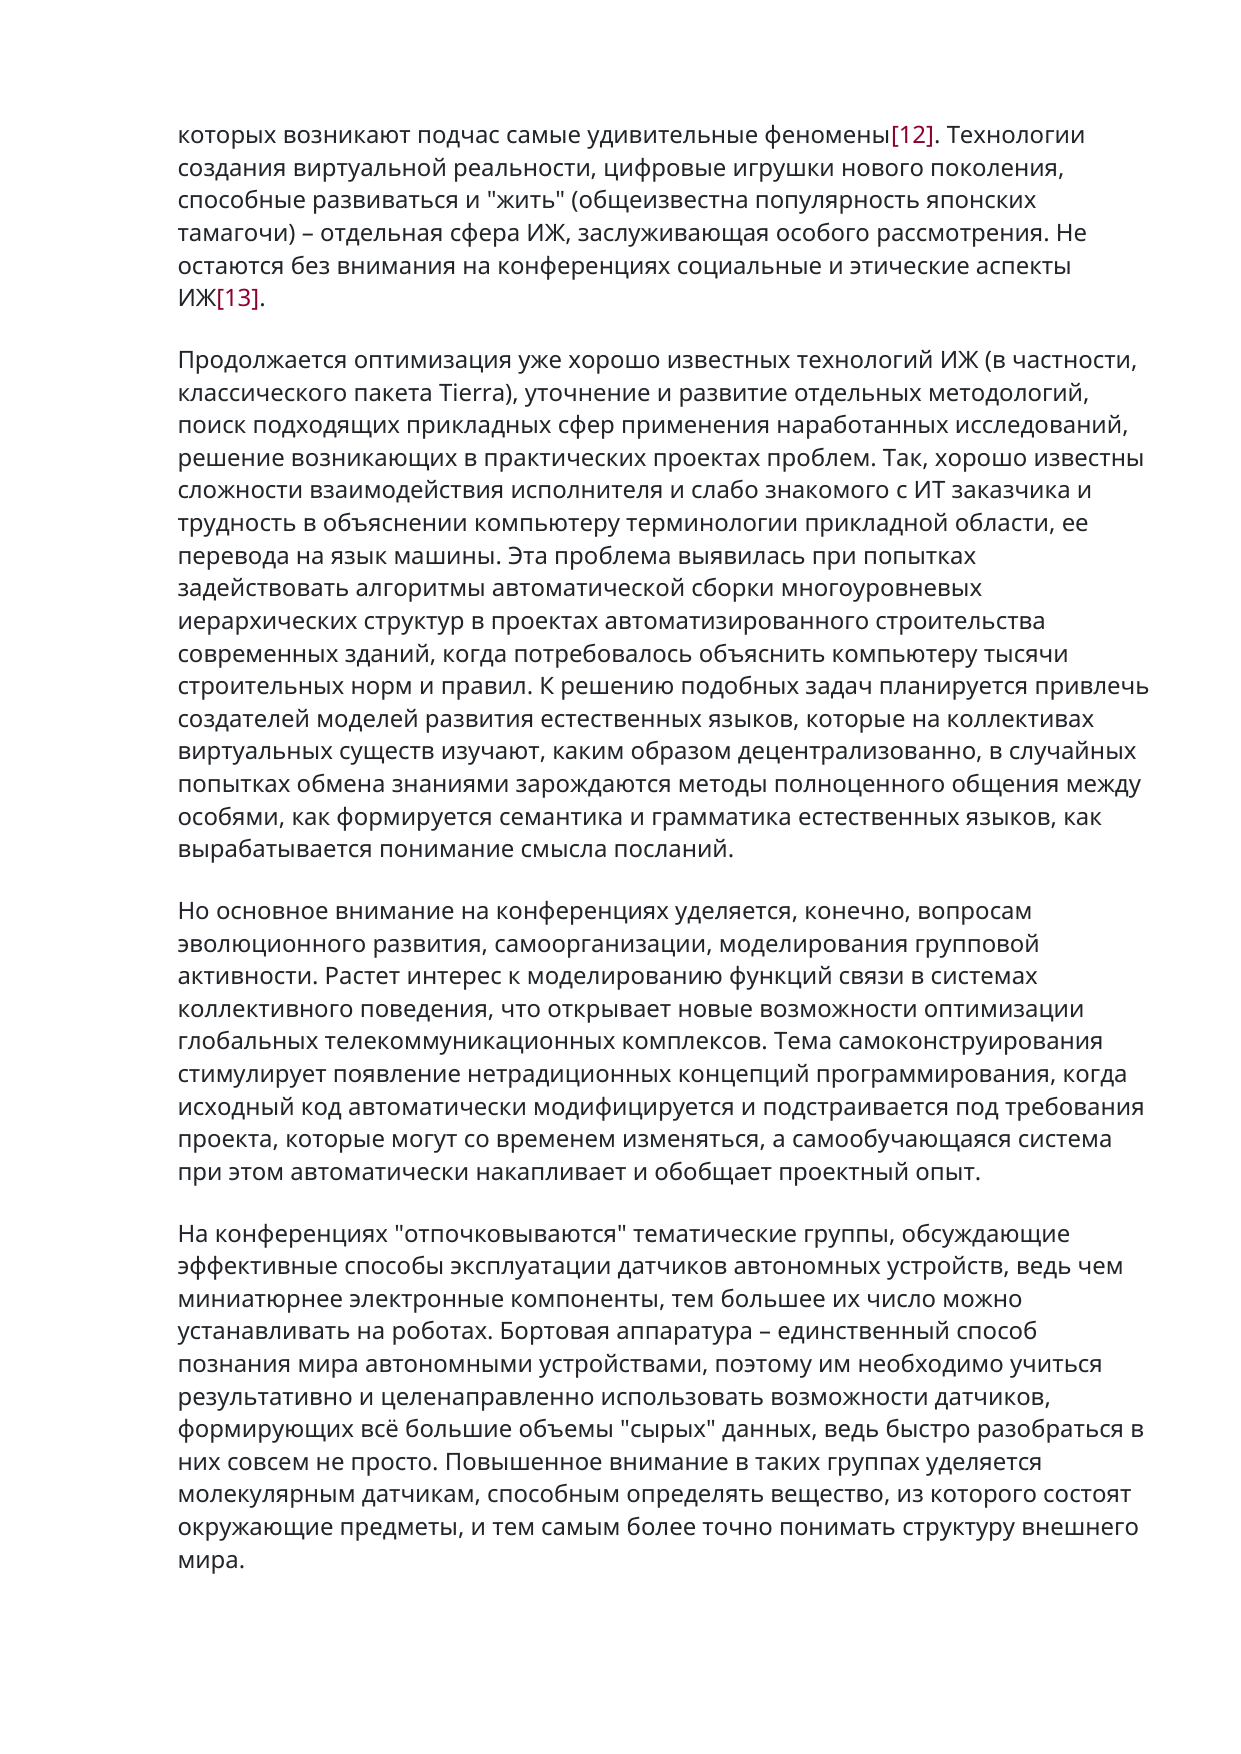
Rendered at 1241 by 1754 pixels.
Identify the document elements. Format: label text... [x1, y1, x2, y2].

text На конференциях "отпочковываются" тематические группы, обсуждающие эффективные способы эксплуатации датчиков автономных устройств, ведь чем миниатюрнее электронные компоненты, тем большее их число можно устанавливать на роботах. Бортовая аппаратура – единственный способ познания мира автономными устройствами, поэтому им необходимо учиться результативно и целенаправленно использовать возможности датчиков, формирующих всё большие объемы "сырых" данных, ведь быстро разобраться в них совсем не просто. Повышенное внимание в таких группах уделяется молекулярным датчикам, способным определять вещество, из которого состоят окружающие предметы, и тем самым более точно понимать структуру внешнего мира. [177, 1216, 1152, 1575]
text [177, 118, 1152, 314]
text Продолжается оптимизация уже хорошо известных технологий ИЖ (в частности, классического пакета Tierra), уточнение и развитие отдельных методологий, поиск подходящих прикладных сфер применения наработанных исследований, решение возникающих в практических проектах проблем. Так, хорошо известны сложности взаимодействия исполнителя и слабо знакомого с ИТ заказчика и трудность в объяснении компьютеру терминологии прикладной области, ее перевода на язык машины. Эта проблема выявилась при попытках задействовать алгоритмы автоматической сборки многоуровневых иерархических структур в проектах автоматизированного строительства современных зданий, когда потребовалось объяснить компьютеру тысячи строительных норм и правил. К решению подобных задач планируется привлечь создателей моделей развития естественных языков, которые на коллективах виртуальных существ изучают, каким образом децентрализованно, в случайных попытках обмена знаниями зарождаются методы полноценного общения между особями, как формируется семантика и грамматика естественных языков, как вырабатывается понимание смысла посланий. [177, 343, 1152, 864]
text Но основное внимание на конференциях уделяется, конечно, вопросам эволюционного развития, самоорганизации, моделирования групповой активности. Растет интерес к моделированию функций связи в системах коллективного поведения, что открывает новые возможности оптимизации глобальных телекоммуникационных комплексов. Тема самоконструирования стимулирует появление нетрадиционных концепций программирования, когда исходный код автоматически модифицируется и подстраивается под требования проекта, которые могут со временем изменяться, а самообучающаяся система при этом автоматически накапливает и обобщает проектный опыт. [177, 894, 1152, 1187]
